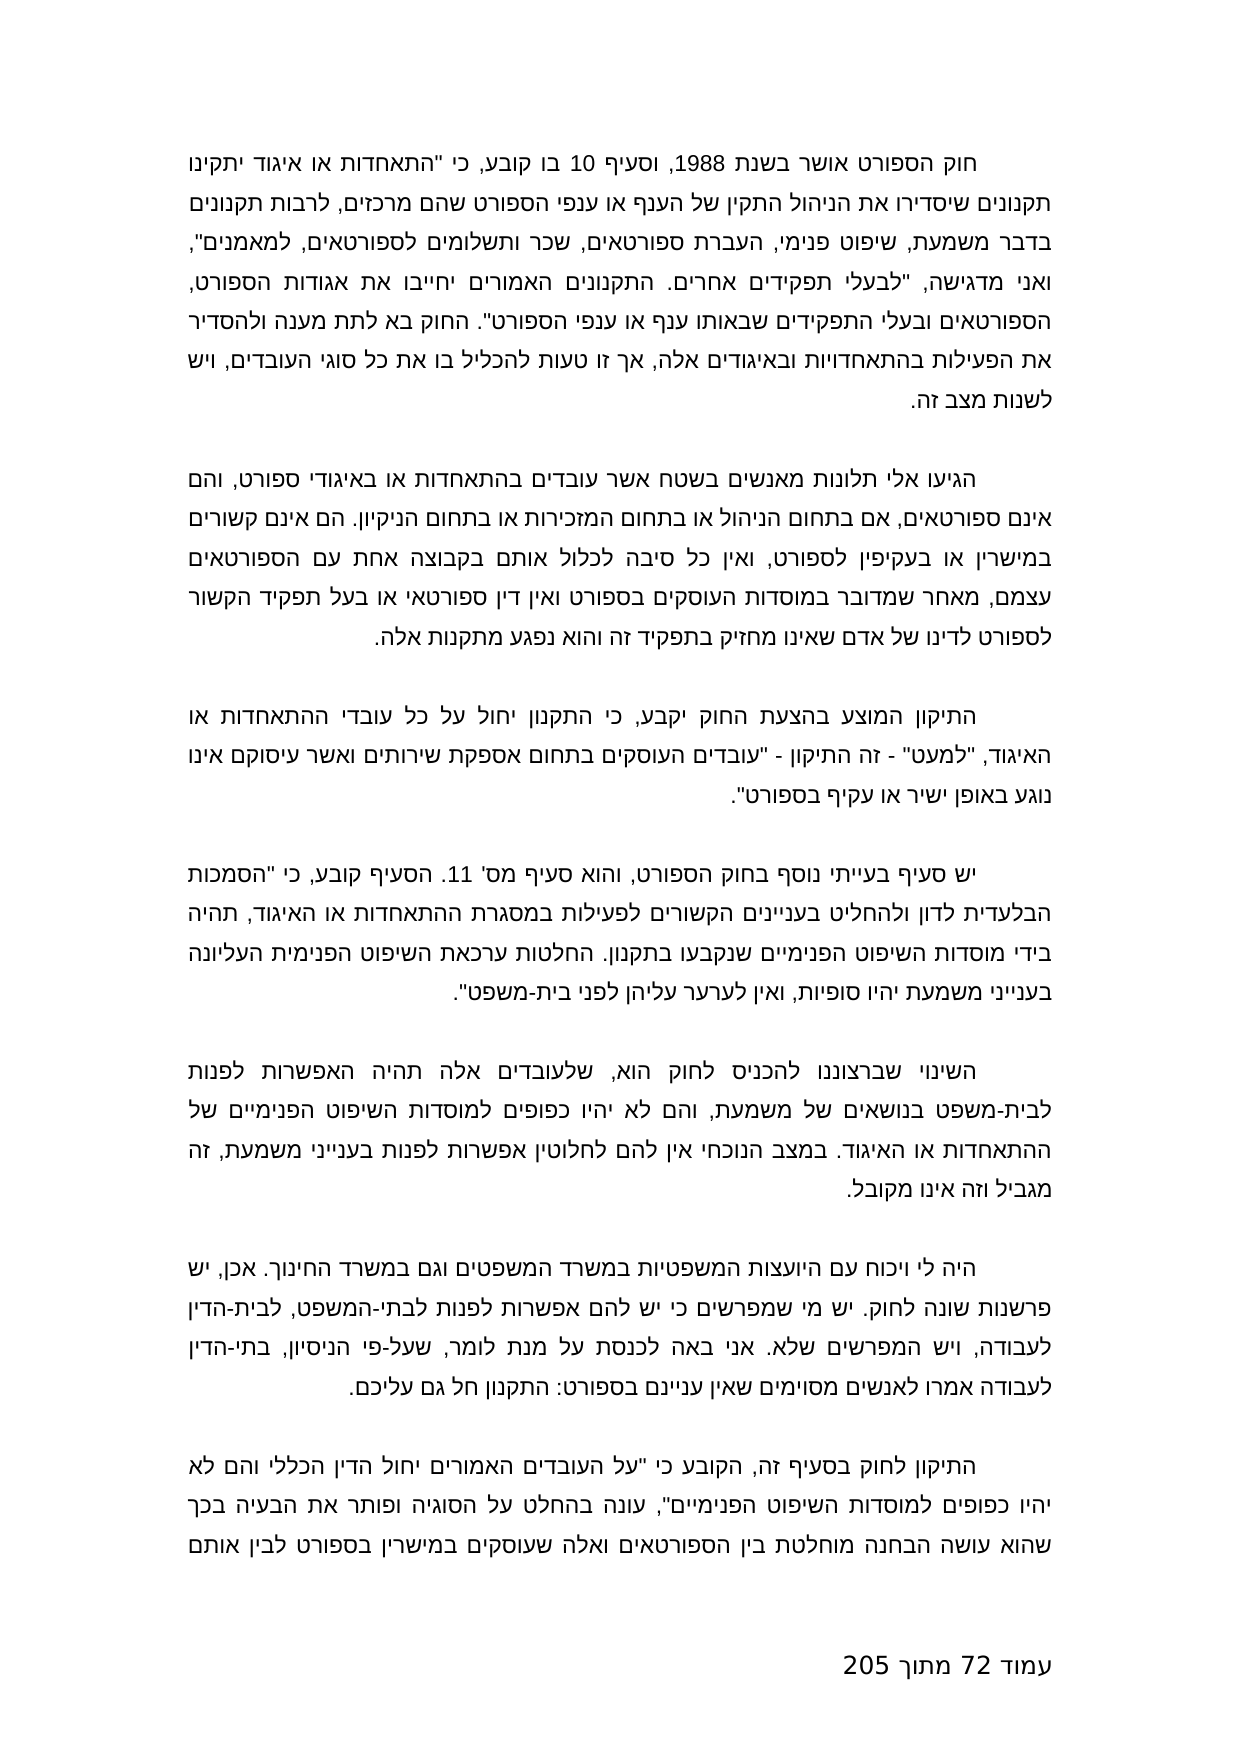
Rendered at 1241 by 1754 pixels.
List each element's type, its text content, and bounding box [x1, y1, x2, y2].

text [187, 1453, 1053, 1558]
text הגיעו אלי תלונות מאנשים בשטח אשר עובדים בהתאחדות או באיגודי ספורט, והם אינם ספורטאים, אם בתחום הניהול או בתחום המזכירות או בתחום הניקיון. הם אינם קשורים במישרין או בעקיפין לספורט, ואין כל סיבה לכלול אותם בקבוצה אחת עם הספורטאים עצמם, מאחר שמדובר במוסדות העוסקים בספורט ואין דין ספורטאי או בעל תפקיד הקשור לספורט לדינו של אדם שאינו מחזיק בתפקיד זה והוא נפגע מתקנות אלה. [187, 466, 1053, 650]
text יש סעיף בעייתי נוסף בחוק הספורט, והוא סעיף מס' 11. הסעיף קובע, כי "הסמכות הבלעדית לדון ולהחליט בעניינים הקשורים לפעילות במסגרת ההתאחדות או האיגוד, תהיה בידי מוסדות השיפוט הפנימיים שנקבעו בתקנון. החלטות ערכאת השיפוט הפנימית העליונה בענייני משמעת יהיו סופיות, ואין לערער עליהן לפני בית-משפט". [187, 861, 1053, 1005]
text חוק הספורט אושר בשנת 1988, וסעיף 10 בו קובע, כי "התאחדות או איגוד יתקינו תקנונים שיסדירו את הניהול התקין של הענף או ענפי הספורט שהם מרכזים, לרבות תקנונים בדבר משמעת, שיפוט פנימי, העברת ספורטאים, שכר ותשלומים לספורטאים, למאמנים", ואני מדגישה, "לבעלי תפקידים אחרים. התקנונים האמורים יחייבו את אגודות הספורט, הספורטאים ובעלי התפקידים שבאותו ענף או ענפי הספורט". החוק בא לתת מענה ולהסדיר את הפעילות בהתאחדויות ובאיגודים אלה, אך זו טעות להכליל בו את כל סוגי העובדים, ויש לשנות מצב זה. [187, 150, 1053, 413]
text התיקון המוצע בהצעת החוק יקבע, כי התקנון יחול על כל עובדי ההתאחדות או האיגוד, "למעט" - זה התיקון - "עובדים העוסקים בתחום אספקת שירותים ואשר עיסוקם אינו נוגע באופן ישיר או עקיף בספורט". [187, 703, 1053, 808]
text היה לי ויכוח עם היועצות המשפטיות במשרד המשפטים וגם במשרד החינוך. אכן, יש פרשנות שונה לחוק. יש מי שמפרשים כי יש להם אפשרות לפנות לבתי-המשפט, לבית-הדין לעבודה, ויש המפרשים שלא. אני באה לכנסת על מנת לומר, שעל-פי הניסיון, בתי-הדין לעבודה אמרו לאנשים מסוימים שאין עניינם בספורט: התקנון חל גם עליכם. [187, 1255, 1053, 1400]
text השינוי שברצוננו להכניס לחוק הוא, שלעובדים אלה תהיה האפשרות לפנות לבית-משפט בנושאים של משמעת, והם לא יהיו כפופים למוסדות השיפוט הפנימיים של ההתאחדות או האיגוד. במצב הנוכחי אין להם לחלוטין אפשרות לפנות בענייני משמעת, זה מגביל וזה אינו מקובל. [187, 1058, 1053, 1203]
